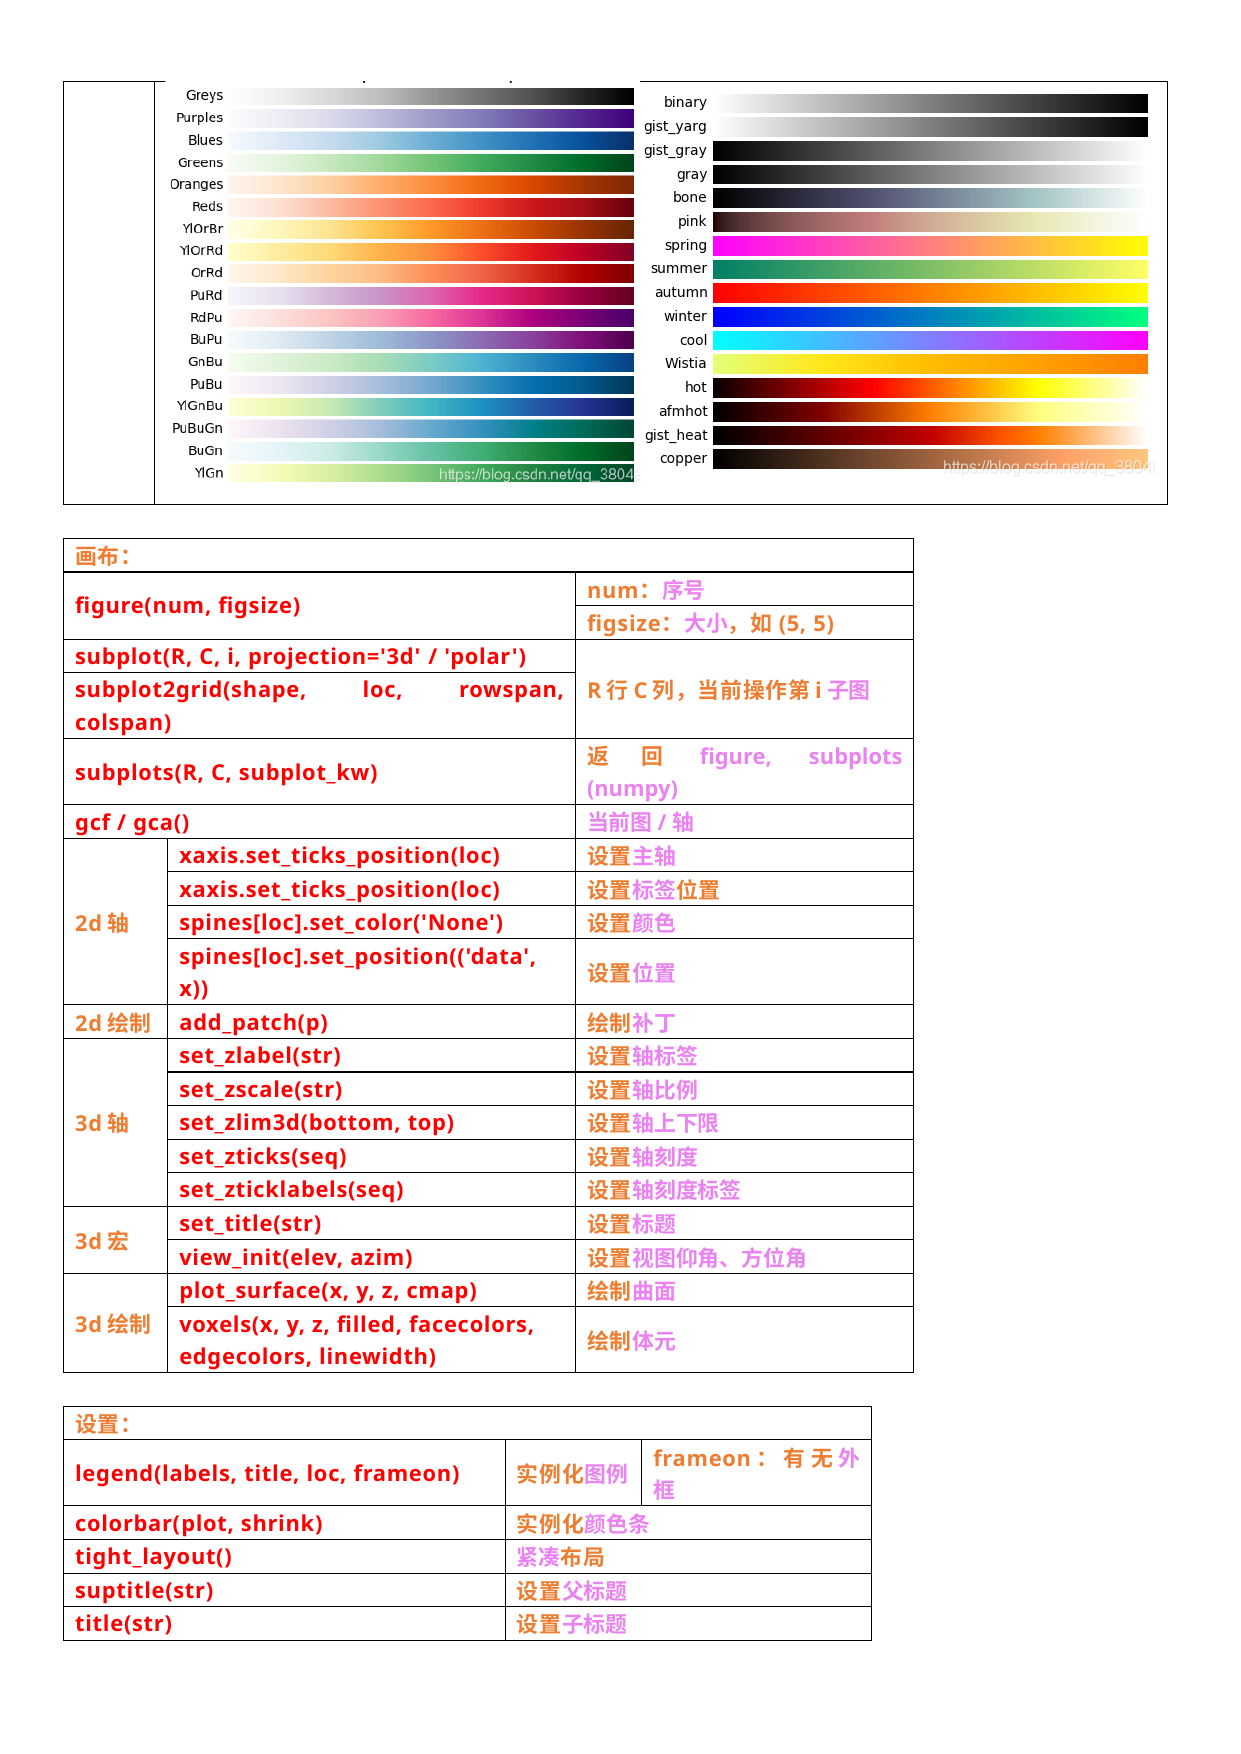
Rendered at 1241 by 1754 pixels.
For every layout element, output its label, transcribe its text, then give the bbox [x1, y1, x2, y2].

table_cell 紧凑布局 [506, 1540, 871, 1572]
table_cell set_zscale(str) [168, 1073, 575, 1105]
table_cell 实例化图例 [506, 1440, 641, 1505]
table_cell [155, 82, 1167, 504]
table_cell suptitle(str) [64, 1574, 505, 1606]
table_cell view_init(elev, azim) [168, 1240, 575, 1273]
table_cell 返回figure, subplots (numpy) [576, 739, 913, 804]
table_cell set_title(str) [168, 1207, 575, 1239]
table_cell title(str) [64, 1607, 505, 1639]
table_cell 设置子标题 [506, 1607, 871, 1639]
table_cell 实例化颜色条 [506, 1506, 871, 1539]
table_cell 3d轴 [64, 1039, 167, 1206]
table_cell spines[loc].set_position(('data', x)) [168, 939, 575, 1004]
table_cell figure(num, figsize) [64, 573, 575, 638]
table_cell xaxis.set_ticks_position(loc) [168, 839, 575, 871]
table_cell set_zlim3d(bottom, top) [168, 1106, 575, 1138]
table_cell add_patch(p) [168, 1005, 575, 1038]
table_cell plot_surface(x, y, z, cmap) [168, 1274, 575, 1306]
table_cell 设置轴刻度标签 [576, 1173, 913, 1206]
table_cell xaxis.set_ticks_position(loc) [168, 872, 575, 905]
table_cell 2d绘制 [64, 1005, 167, 1038]
table_cell 设置标题 [576, 1207, 913, 1239]
table_header 画布： [64, 539, 913, 571]
table_cell 当前图 / 轴 [576, 805, 913, 838]
table_cell 设置标签位置 [576, 872, 913, 905]
table_cell frameon：有无外框 [642, 1440, 871, 1505]
table_cell R行C列，当前操作第i子图 [576, 640, 913, 738]
picture [165, 81, 1156, 486]
table_cell 设置主轴 [576, 839, 913, 871]
table_cell set_zticks(seq) [168, 1140, 575, 1172]
table_cell 设置位置 [576, 939, 913, 1004]
table_header 设置： [64, 1407, 871, 1439]
table_cell set_zticklabels(seq) [168, 1173, 575, 1206]
table_cell 设置轴比例 [576, 1073, 913, 1105]
table_cell 绘制曲面 [576, 1274, 913, 1306]
table_cell voxels(x, y, z, filled, facecolors, edgecolors, linewidth) [168, 1307, 575, 1372]
table_cell subplots(R, C, subplot_kw) [64, 739, 575, 804]
table_cell 绘制体元 [576, 1307, 913, 1372]
table_cell 2d轴 [64, 839, 167, 1004]
table_cell subplot2grid(shape, loc, rowspan, colspan) [64, 673, 575, 738]
table_cell 设置视图仰角、方位角 [576, 1240, 913, 1273]
table_cell num：序号 [576, 573, 913, 605]
table_cell 设置轴标签 [576, 1039, 913, 1071]
table_cell 设置颜色 [576, 906, 913, 938]
table_cell spines[loc].set_color('None') [168, 906, 575, 938]
table_cell set_zlabel(str) [168, 1039, 575, 1071]
table_cell subplot(R, C, i, projection='3d' / 'polar') [64, 640, 575, 672]
table_cell gcf / gca() [64, 805, 575, 838]
table_cell 设置轴上下限 [576, 1106, 913, 1138]
table_cell 3d宏 [64, 1207, 167, 1273]
table_cell 3d绘制 [64, 1274, 167, 1372]
table_cell colorbar(plot, shrink) [64, 1506, 505, 1539]
table_cell figsize：大小，如 (5, 5) [576, 606, 913, 638]
table_cell 设置父标题 [506, 1574, 871, 1606]
table_cell 设置轴刻度 [576, 1140, 913, 1172]
table_cell legend(labels, title, loc, frameon) [64, 1440, 505, 1505]
table_cell tight_layout() [64, 1540, 505, 1572]
table_cell 绘制补丁 [576, 1005, 913, 1038]
